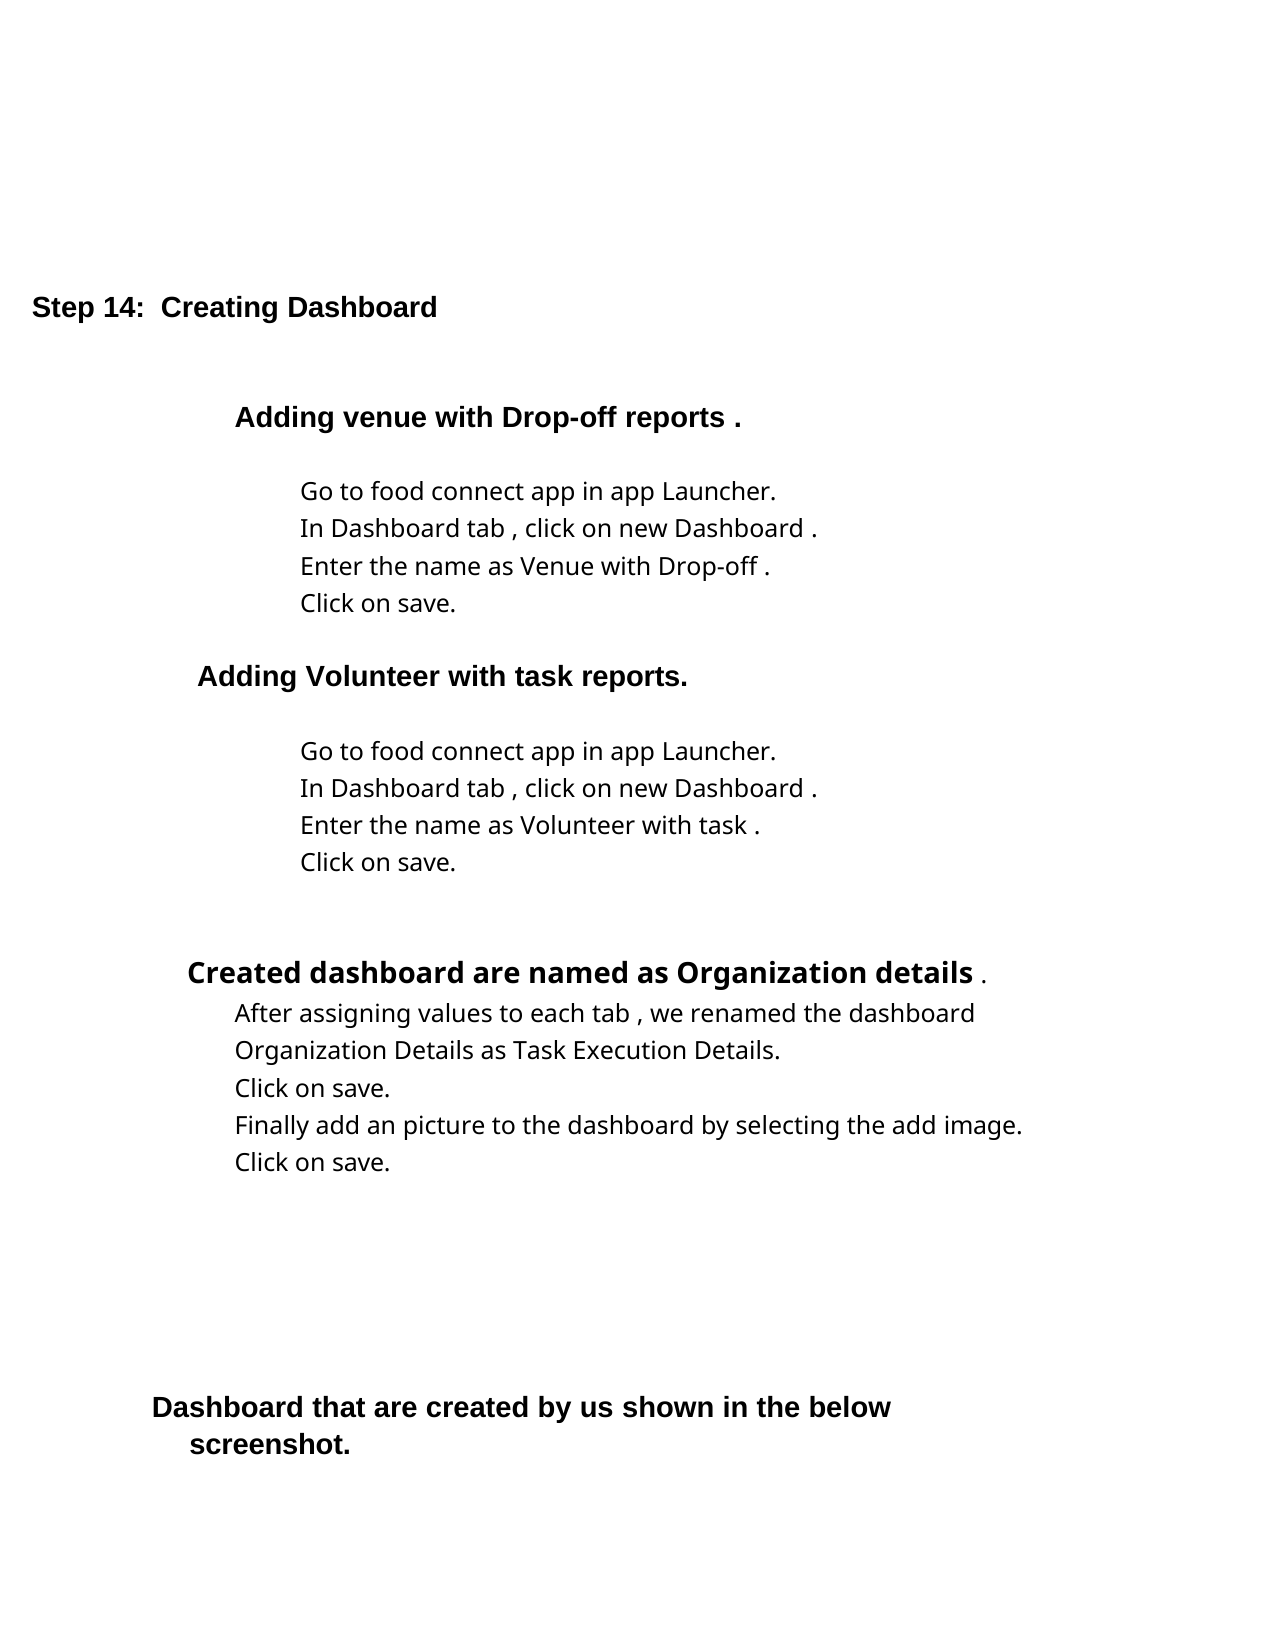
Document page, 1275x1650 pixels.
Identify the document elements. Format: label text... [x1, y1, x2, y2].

list Go to food connect app in app Launcher. [300, 733, 1275, 767]
subtitle Adding Volunteer with task reports. [197, 659, 1275, 693]
list Click on save. [300, 844, 1275, 879]
list Click on save. [234, 1070, 1275, 1104]
list Click on save. [300, 585, 1275, 619]
list After assigning values to each tab , we renamed the dashboard Organization Details as Task Execution Details. [234, 995, 1084, 1067]
text Created dashboard are named as Organization details . [37, 953, 1275, 992]
list Click on save. [234, 1144, 1275, 1178]
list Enter the name as Volunteer with task . [300, 808, 1275, 842]
list Go to food connect app in app Launcher. [300, 474, 1275, 508]
subtitle Dashboard that are created by us shown in the below screenshot. [152, 1390, 973, 1461]
list In Dashboard tab , click on new Dashboard . [300, 771, 1275, 804]
list In Dashboard tab , click on new Dashboard . [300, 511, 1275, 545]
list Enter the name as Venue with Drop-off . [300, 548, 1275, 582]
list Adding venue with Drop-off reports . [234, 400, 1275, 433]
subtitle Step 14: Creating Dashboard [0, 291, 1275, 324]
list Finally add an picture to the dashboard by selecting the add image. [234, 1107, 1275, 1141]
